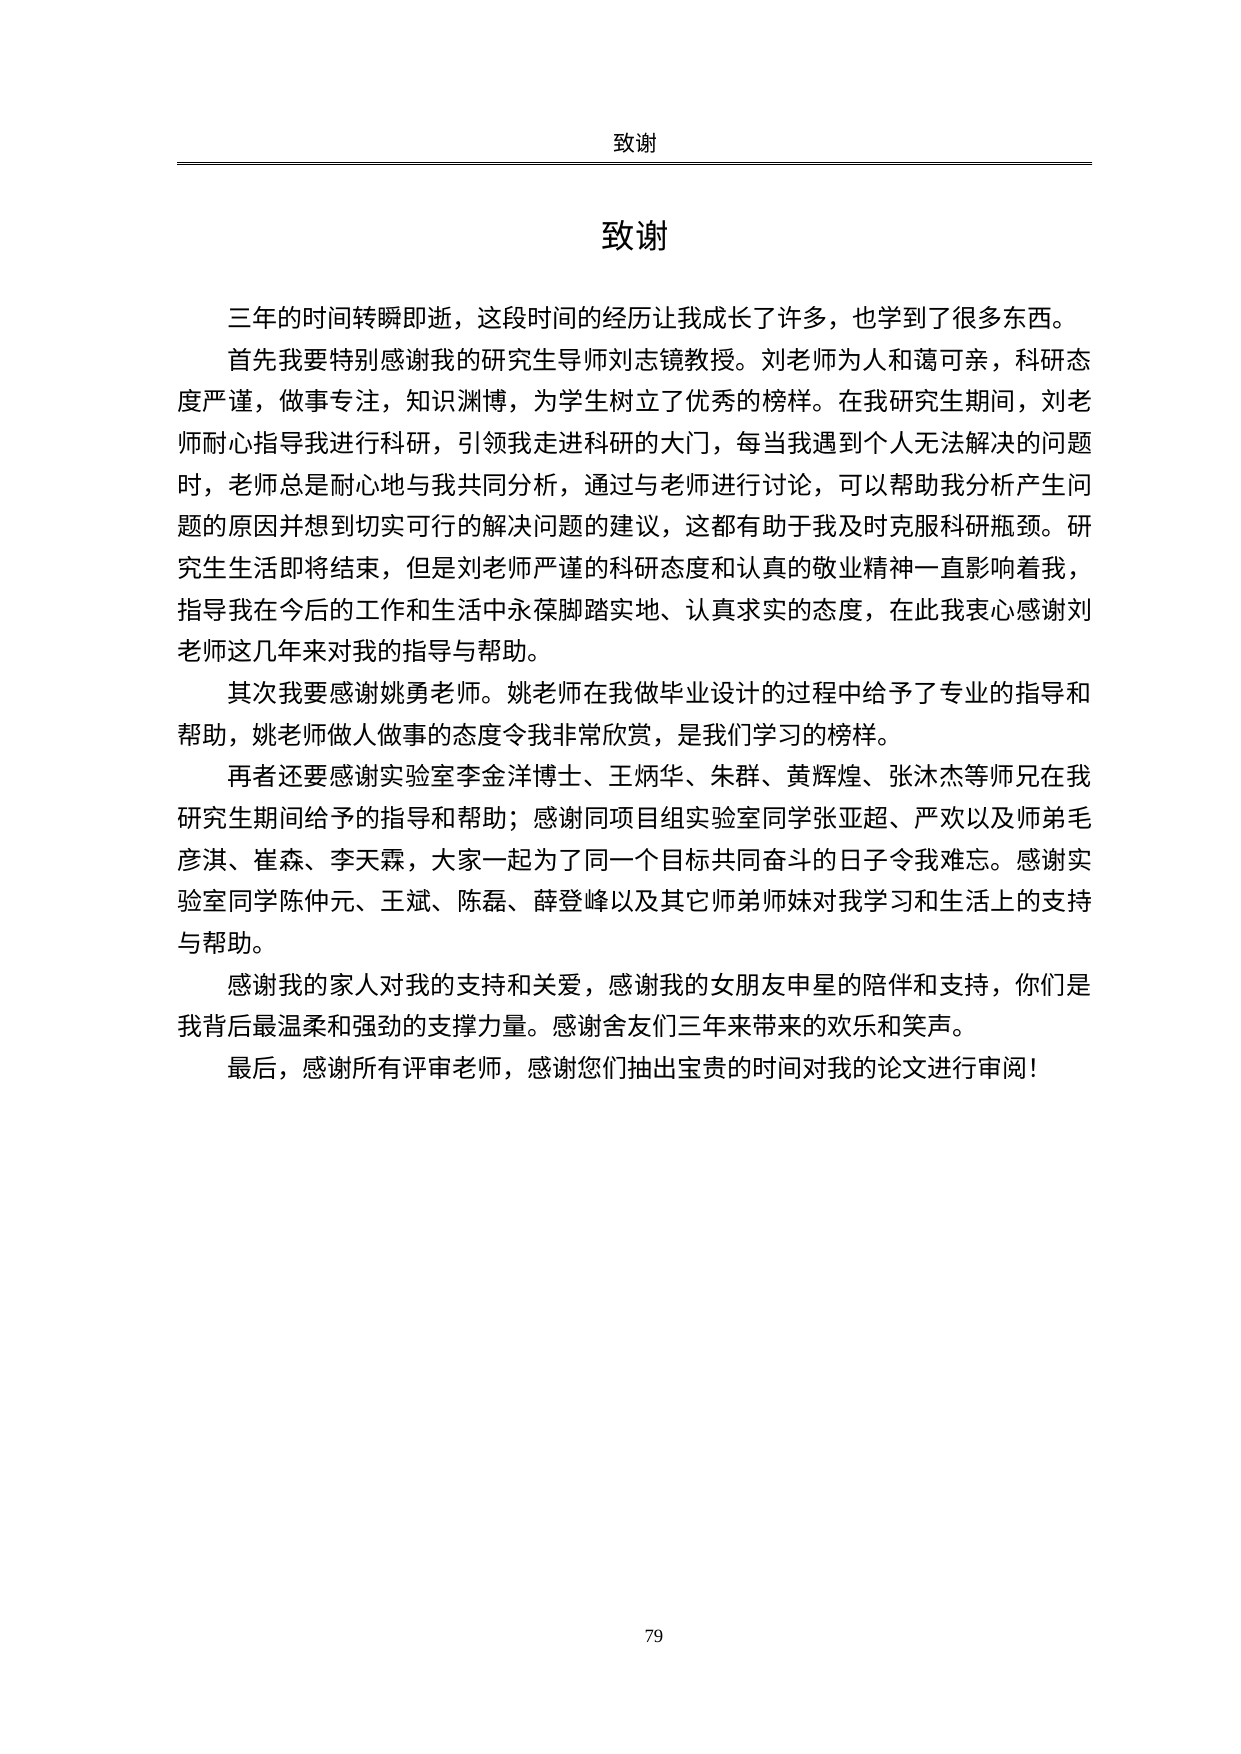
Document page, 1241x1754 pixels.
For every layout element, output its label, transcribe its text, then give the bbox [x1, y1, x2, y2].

text 首先我要特别感谢我的研究生导师刘志镜教授。刘老师为人和蔼可亲，科研态度严谨，做事专注，知识渊博，为学生树立了优秀的榜样。在我研究生期间，刘老师耐心指导我进行科研，引领我走进科研的大门，每当我遇到个人无法解决的问题时，老师总是耐心地与我共同分析，通过与老师进行讨论，可以帮助我分析产生问题的原因并想到切实可行的解决问题的建议，这都有助于我及时克服科研瓶颈。研究生生活即将结束，但是刘老师严谨的科研态度和认真的敬业精神一直影响着我，指导我在今后的工作和生活中永葆脚踏实地、认真求实的态度，在此我衷心感谢刘老师这几年来对我的指导与帮助。 [177, 336, 1092, 669]
text 最后，感谢所有评审老师，感谢您们抽出宝贵的时间对我的论文进行审阅！ [177, 1044, 1092, 1086]
text 再者还要感谢实验室李金洋博士、王炳华、朱群、黄辉煌、张沐杰等师兄在我研究生期间给予的指导和帮助；感谢同项目组实验室同学张亚超、严欢以及师弟毛彦淇、崔森、李天霖，大家一起为了同一个目标共同奋斗的日子令我难忘。感谢实验室同学陈仲元、王斌、陈磊、薛登峰以及其它师弟师妹对我学习和生活上的支持与帮助。 [177, 752, 1092, 961]
text 其次我要感谢姚勇老师。姚老师在我做毕业设计的过程中给予了专业的指导和帮助，姚老师做人做事的态度令我非常欣赏，是我们学习的榜样。 [177, 669, 1092, 752]
text 致谢 [177, 215, 1092, 257]
text 感谢我的家人对我的支持和关爱，感谢我的女朋友申星的陪伴和支持，你们是我背后最温柔和强劲的支撑力量。感谢舍友们三年来带来的欢乐和笑声。 [177, 961, 1092, 1044]
text 三年的时间转瞬即逝，这段时间的经历让我成长了许多，也学到了很多东西。 [177, 294, 1092, 336]
